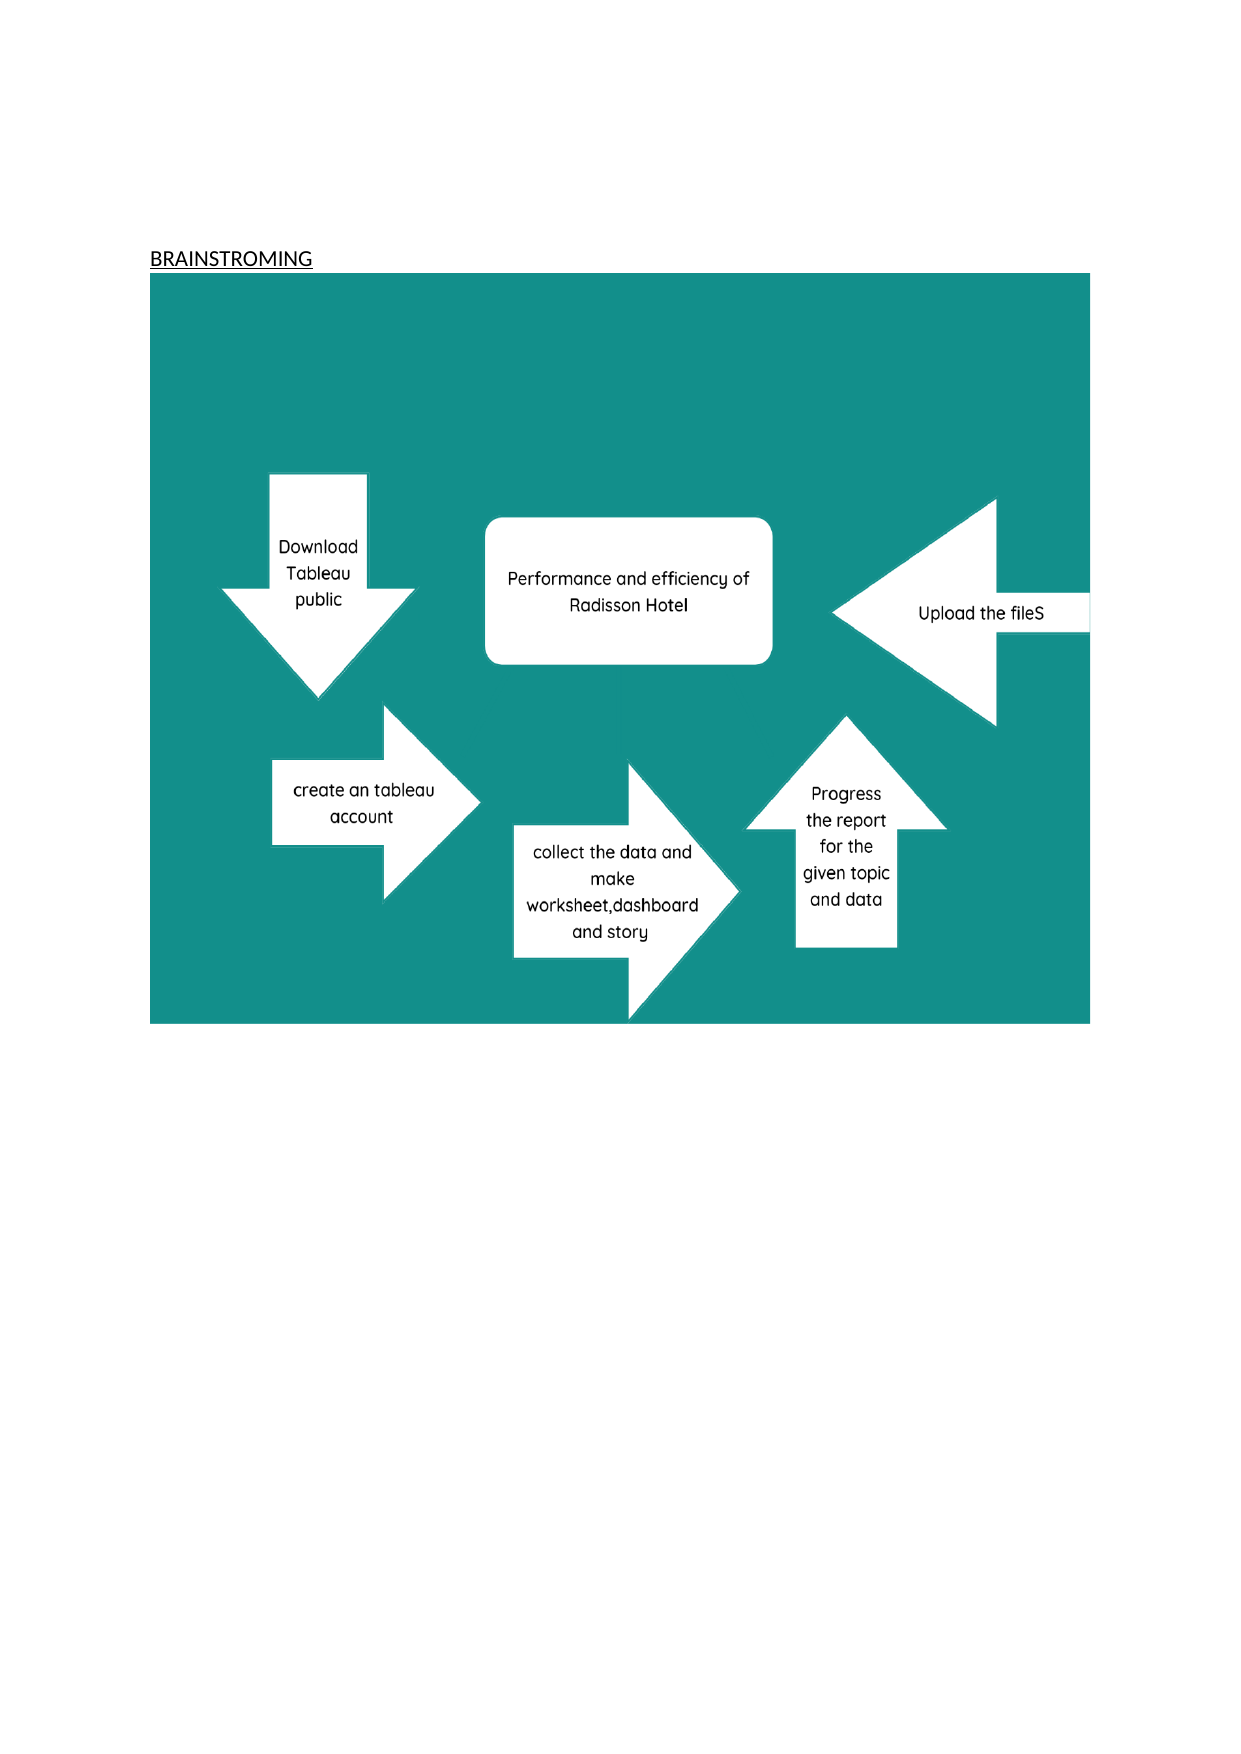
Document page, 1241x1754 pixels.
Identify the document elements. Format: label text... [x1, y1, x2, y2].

text BRAINSTROMING [150, 244, 1090, 273]
picture [150, 273, 1091, 1024]
